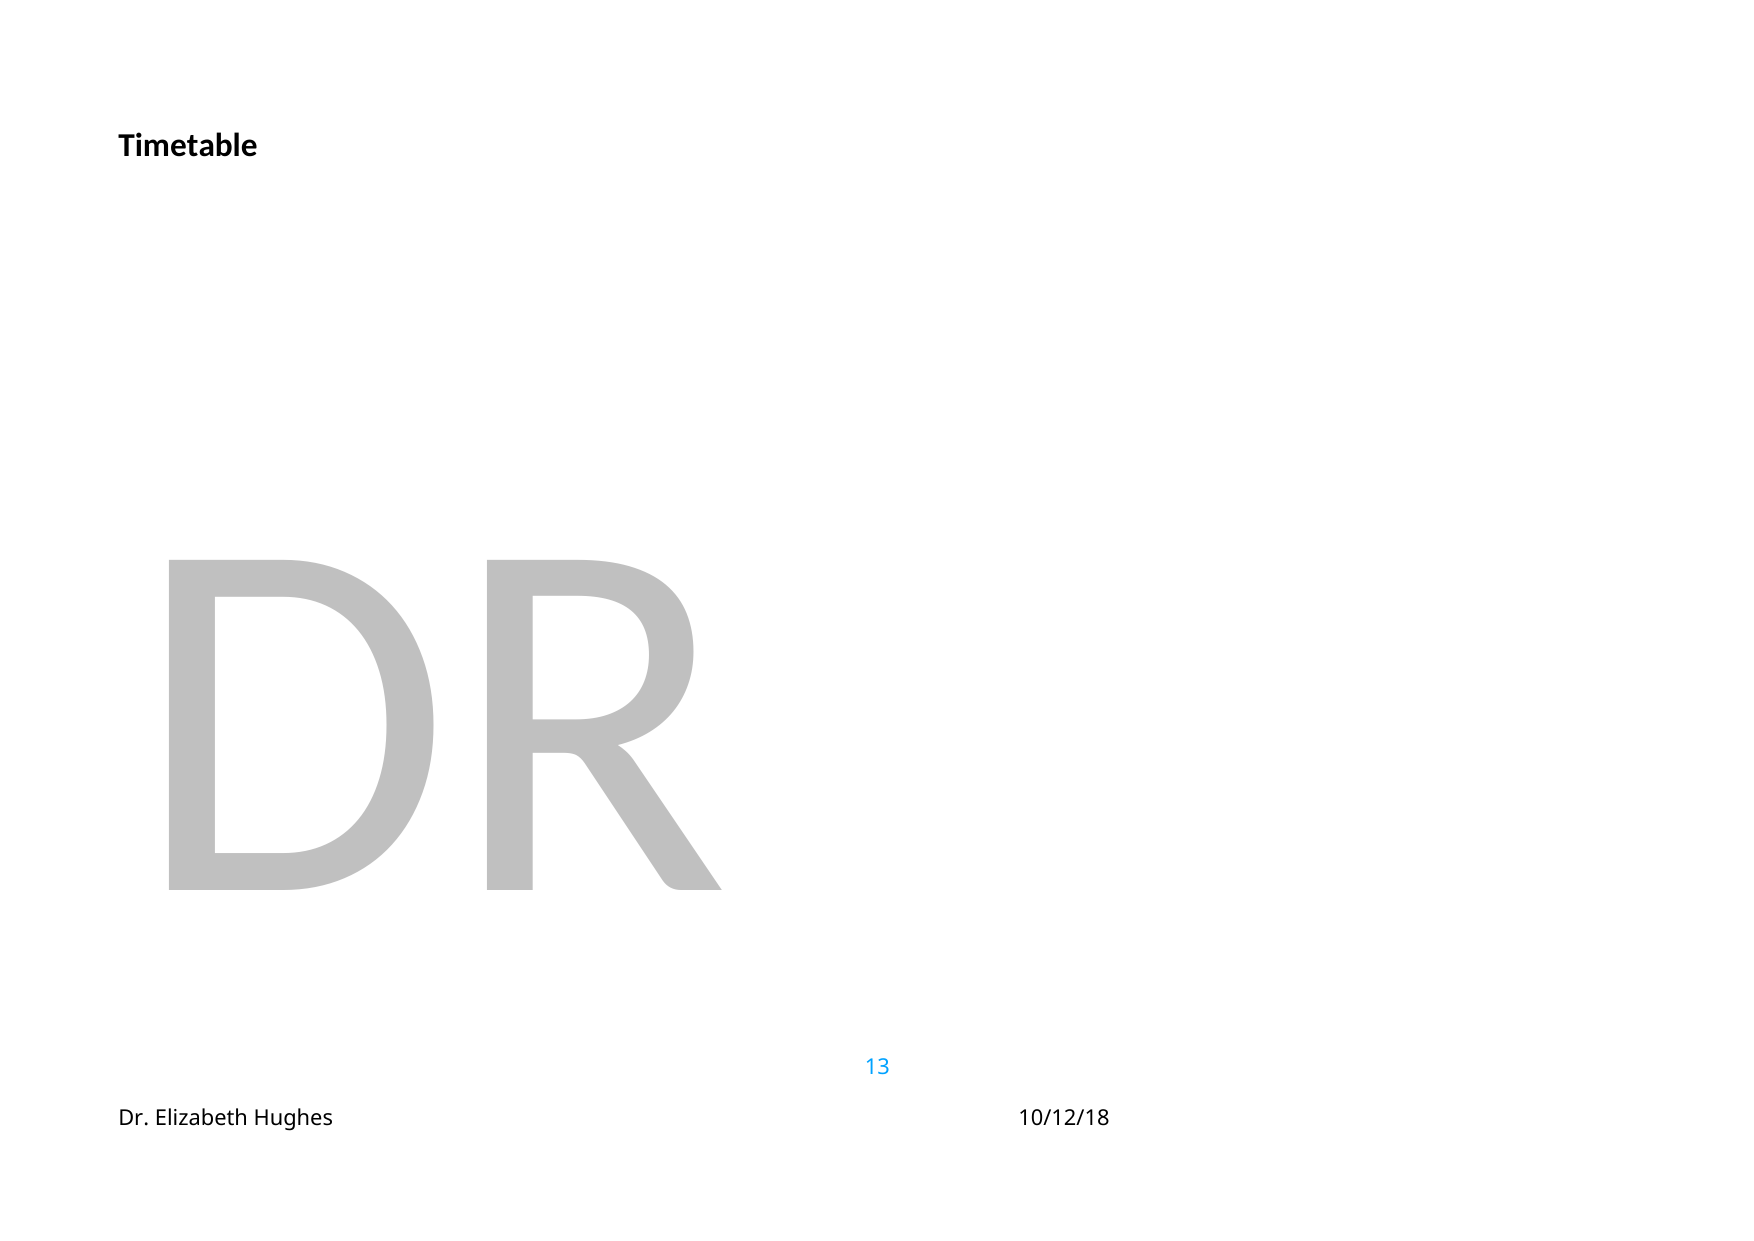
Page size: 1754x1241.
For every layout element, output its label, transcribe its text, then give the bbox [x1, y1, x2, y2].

text Timetable [118, 124, 1636, 165]
